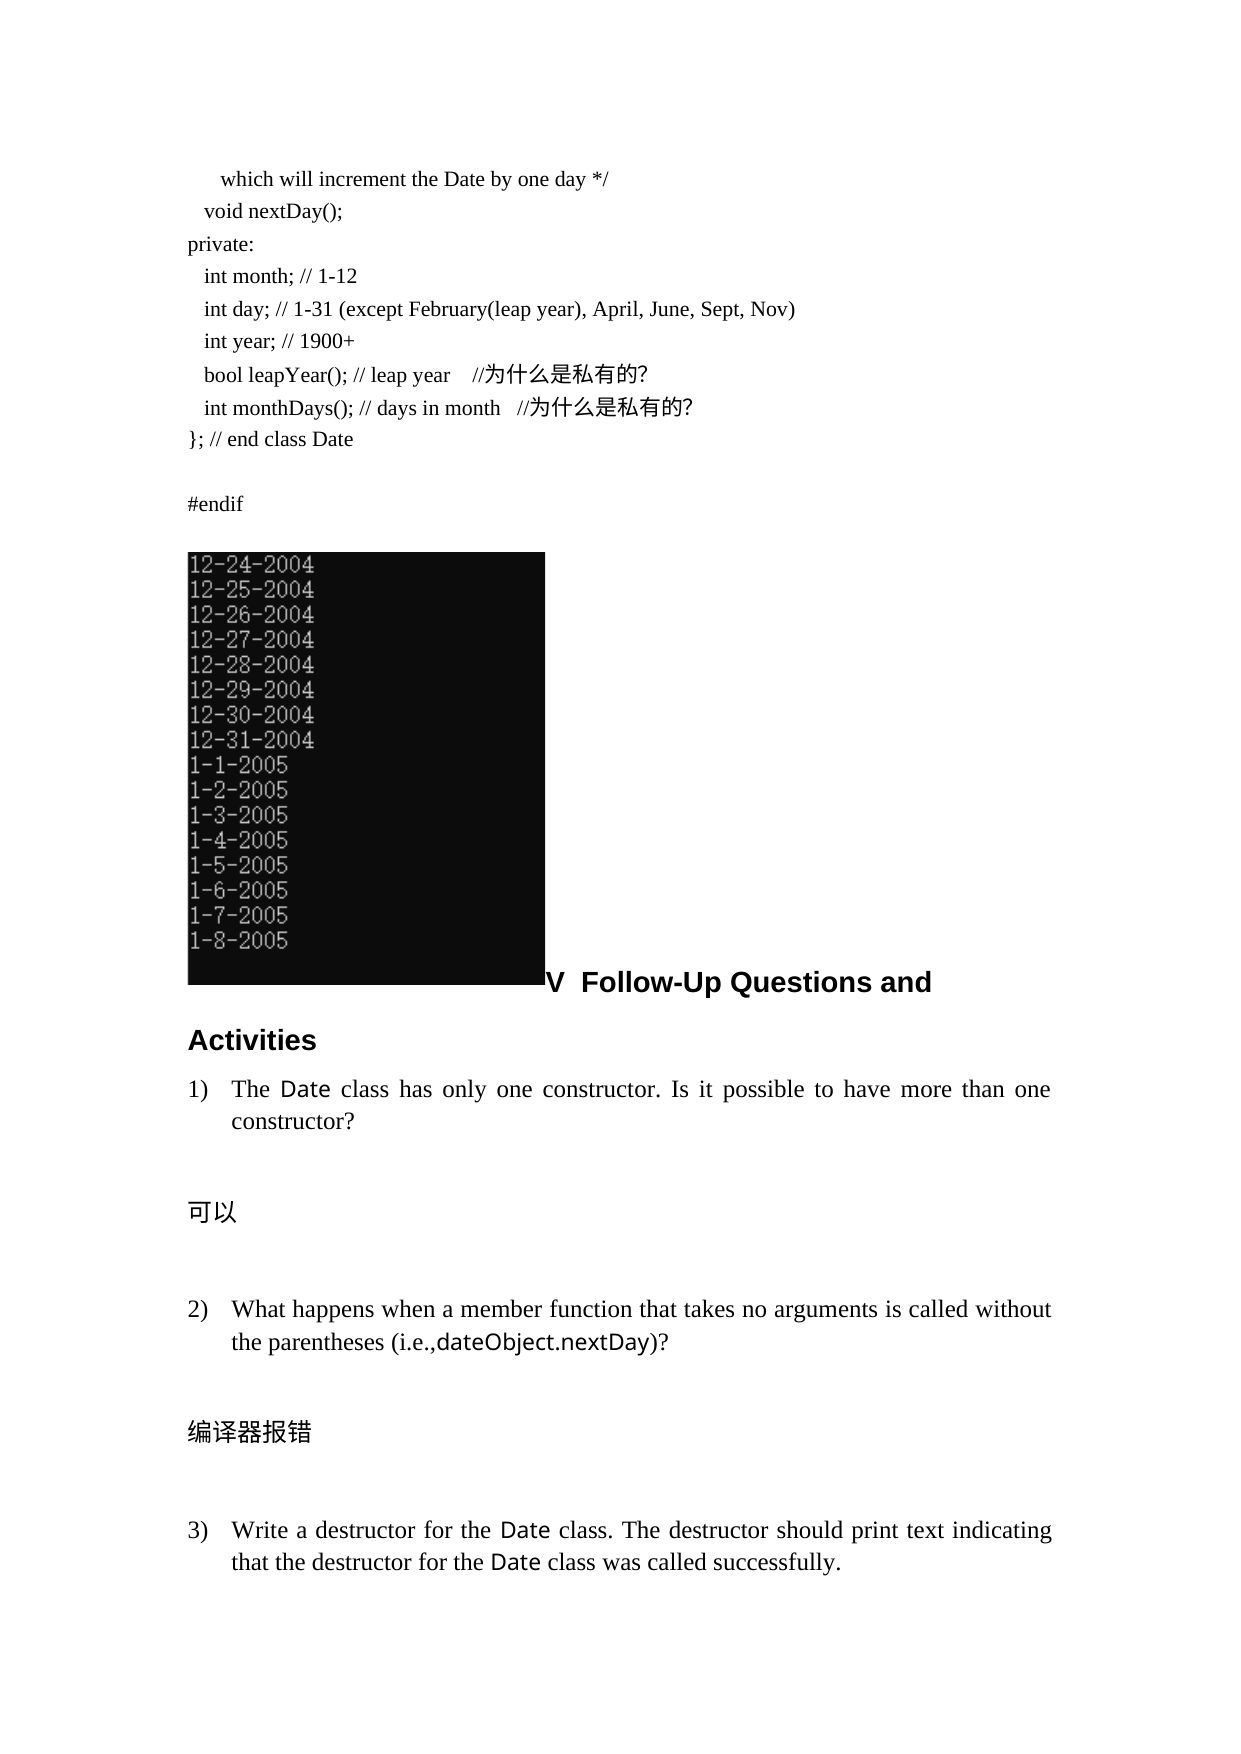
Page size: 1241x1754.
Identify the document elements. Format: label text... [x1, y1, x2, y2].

text int monthDays(); // days in month //为什么是私有的？ [187, 389, 1053, 422]
list Write a destructor for the Date class. The destructor should print text indicating that the destructor for the Date class was called successfully. [187, 1513, 1053, 1578]
text int month; // 1-12 [187, 259, 1053, 292]
text bool leapYear(); // leap year //为什么是私有的？ [187, 357, 1053, 389]
text int day; // 1-31 (except February(leap year), April, June, Sept, Nov) [187, 292, 1053, 324]
text }; // end class Date [187, 422, 1053, 454]
text which will increment the Date by one day */ [187, 162, 1053, 194]
picture [187, 552, 546, 985]
text void nextDay(); [187, 194, 1053, 227]
list The Date class has only one constructor. Is it possible to have more than one constructor? [187, 1072, 1053, 1137]
list 编译器报错 [187, 1398, 1053, 1463]
list What happens when a member function that takes no arguments is called without the parentheses (i.e.,dateObject.nextDay)? [187, 1292, 1053, 1357]
text private: [187, 227, 1053, 259]
list 可以 [187, 1178, 1053, 1243]
text #endif [187, 487, 1053, 519]
text int year; // 1900+ [187, 324, 1053, 357]
